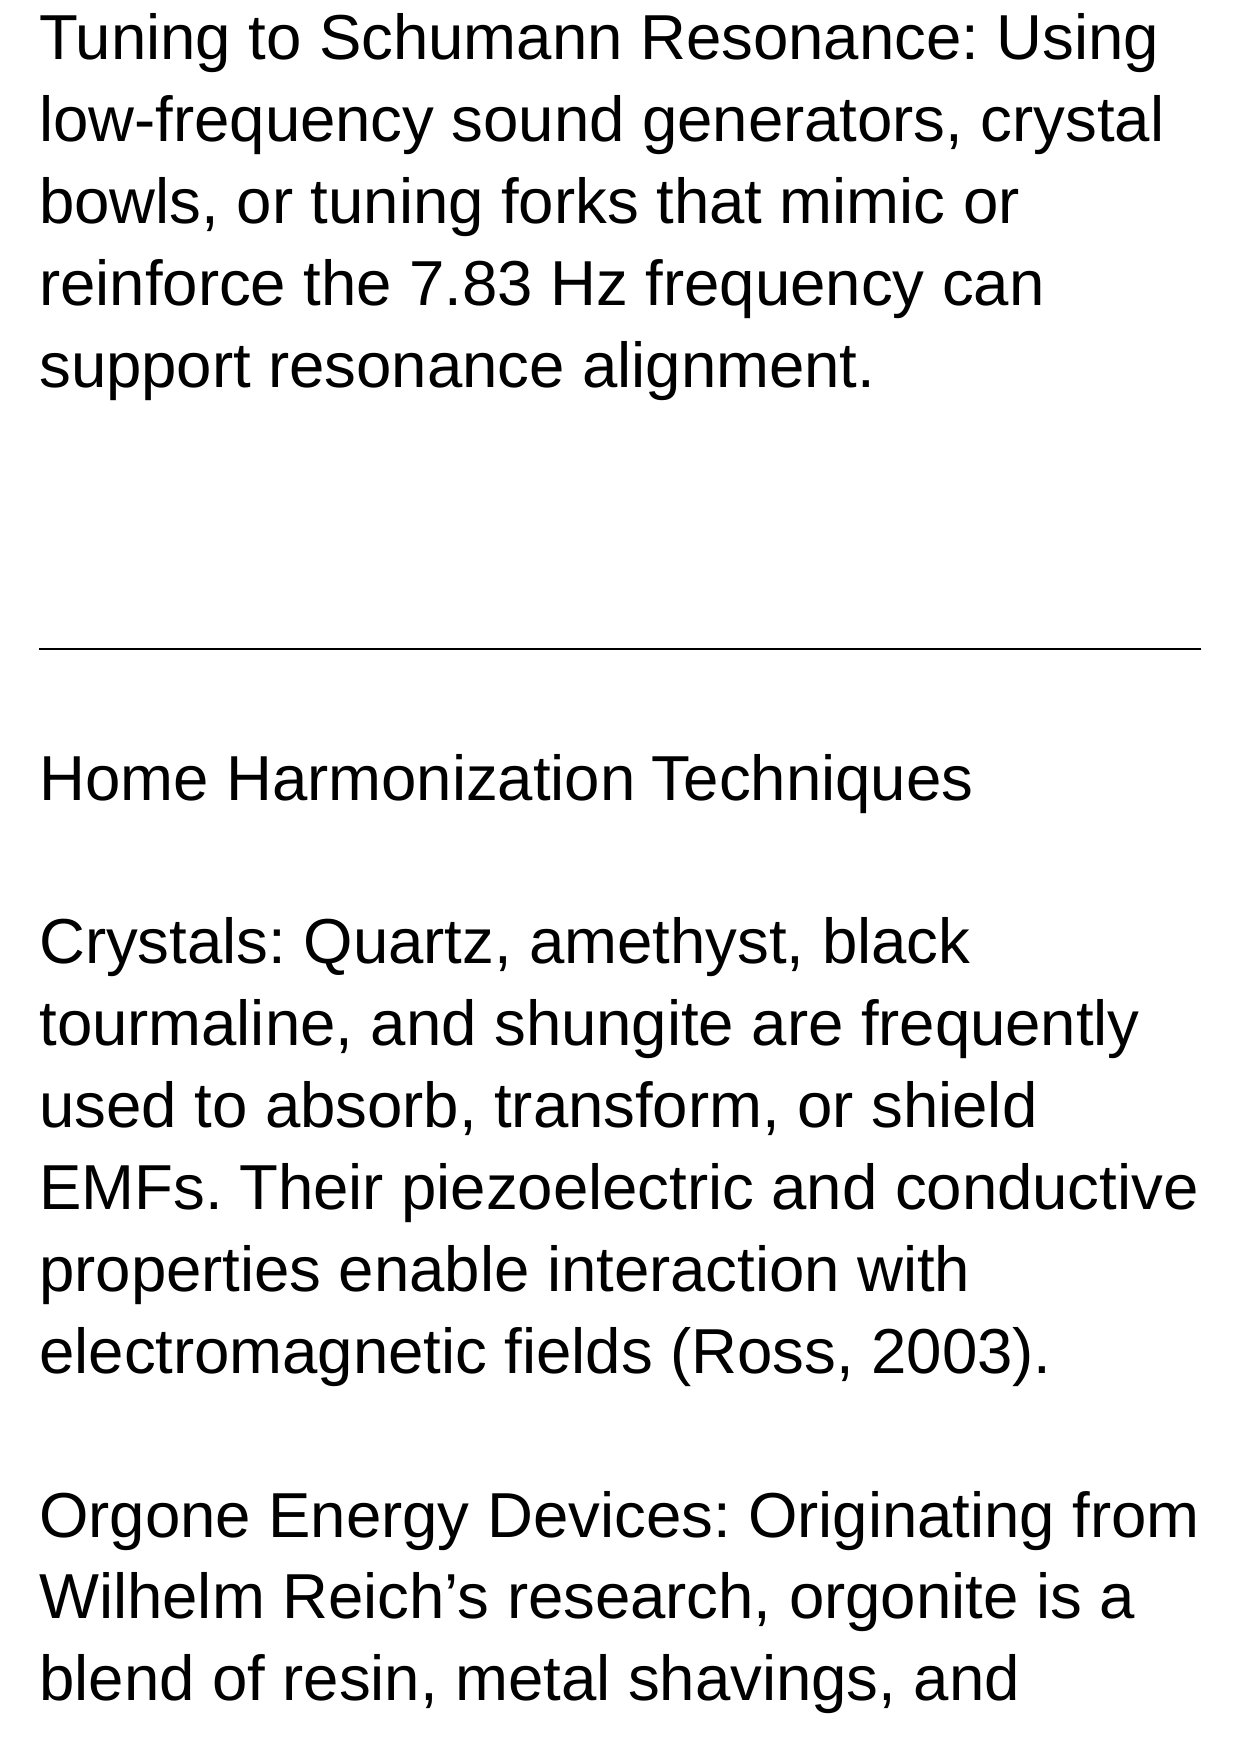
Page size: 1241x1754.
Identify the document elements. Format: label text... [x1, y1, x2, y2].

text Home Harmonization Techniques [39, 741, 1201, 814]
text Tuning to Schumann Resonance: Using low-frequency sound generators, crystal bowls, or tuning forks that mimic or reinforce the 7.83 Hz frequency can support resonance alignment. [39, 0, 1201, 401]
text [39, 1477, 1201, 1714]
text Crystals: Quartz, amethyst, black tourmaline, and shungite are frequently used to absorb, transform, or shield EMFs. Their piezoelectric and conductive properties enable interaction with electromagnetic fields (Ross, 2003). [39, 904, 1201, 1387]
